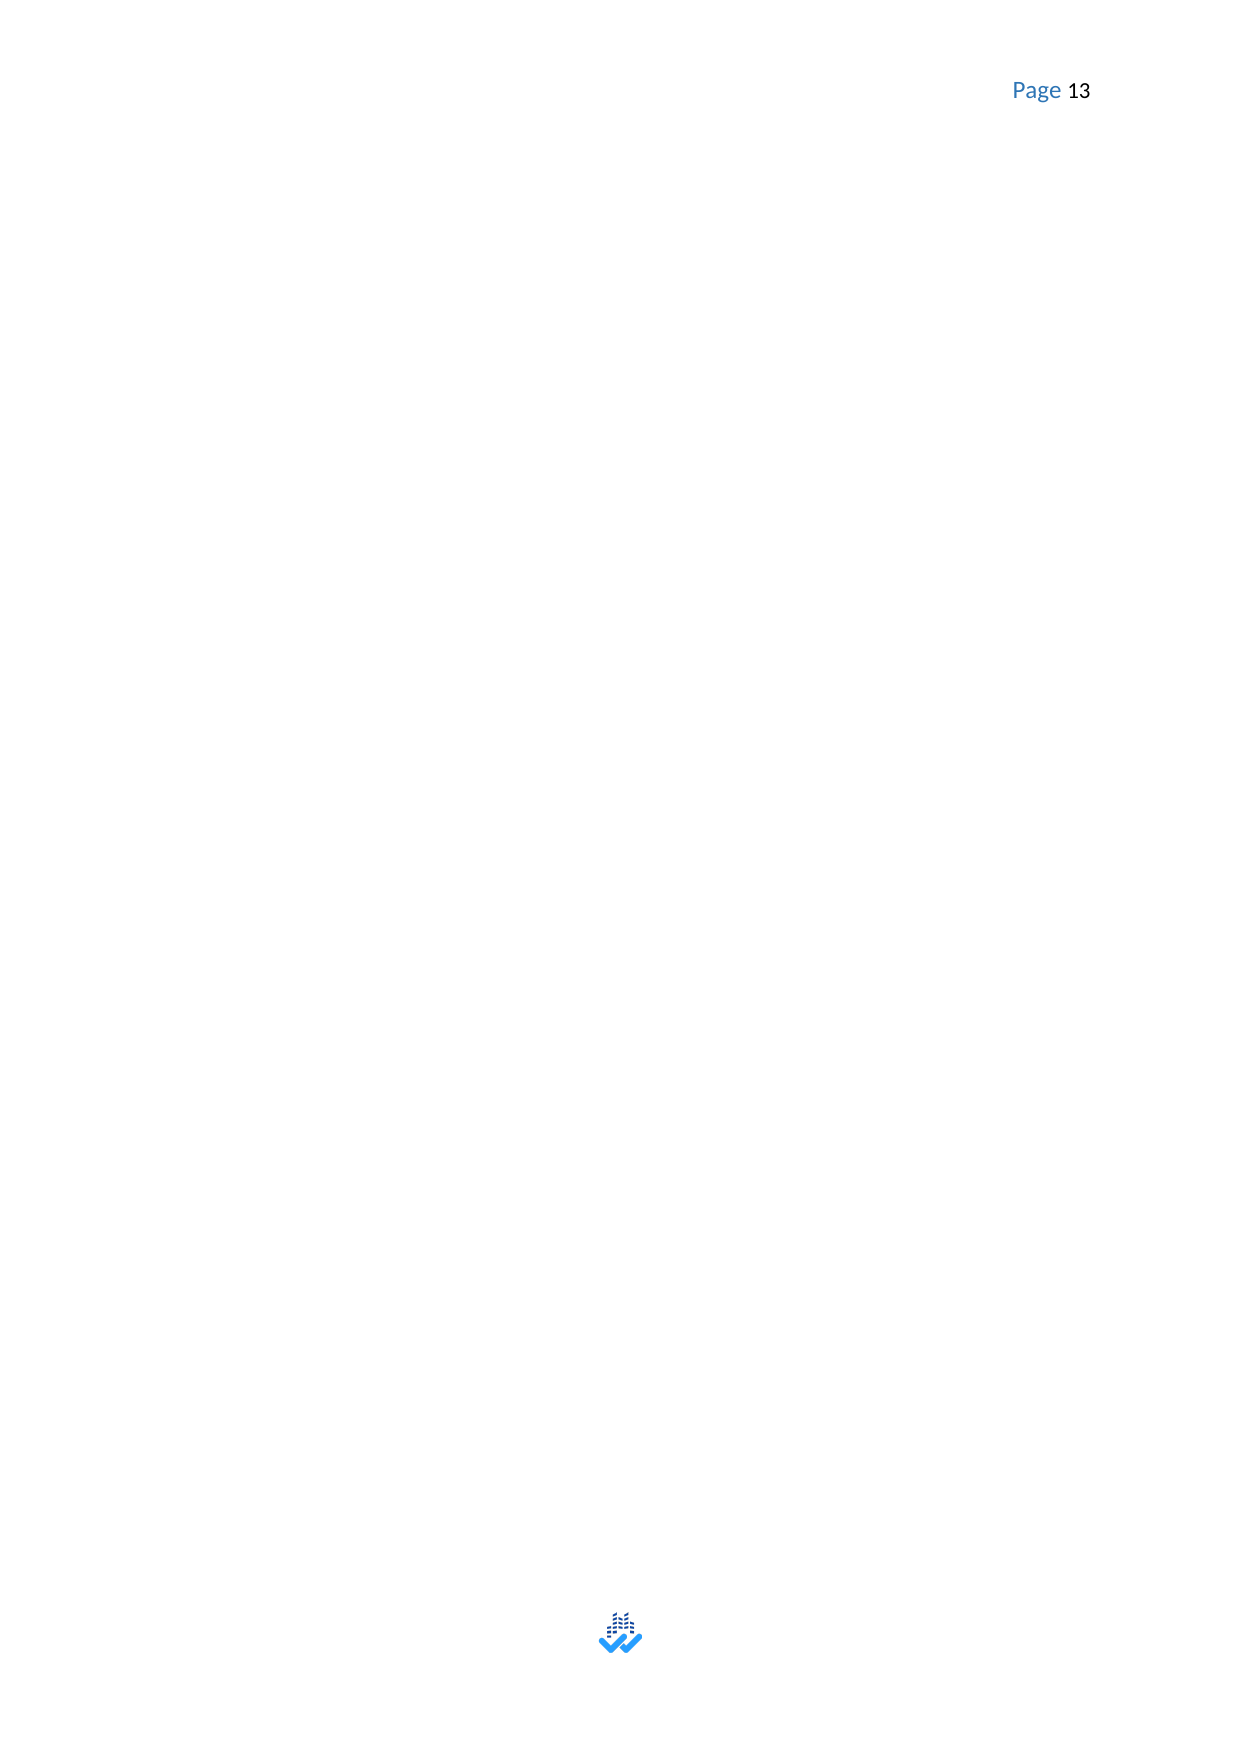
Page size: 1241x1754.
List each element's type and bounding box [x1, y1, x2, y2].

picture [598, 1612, 642, 1653]
